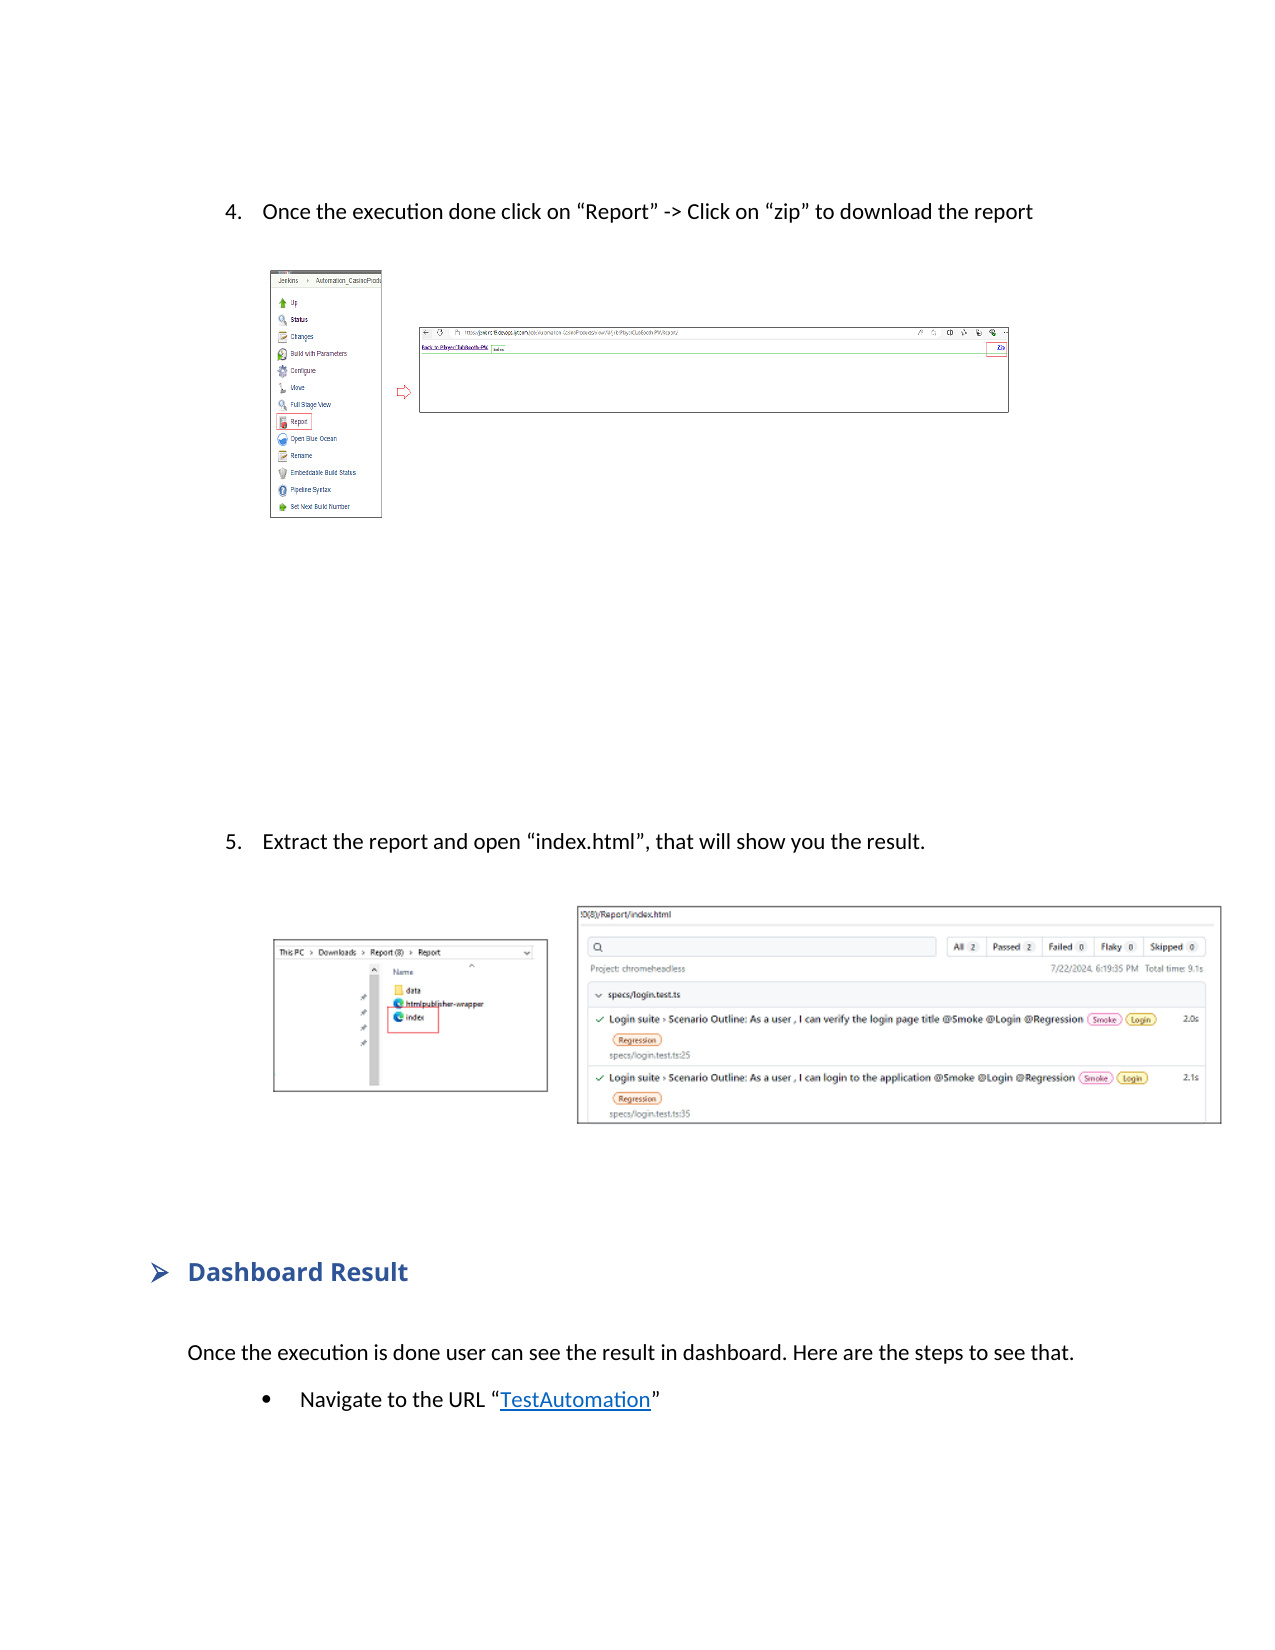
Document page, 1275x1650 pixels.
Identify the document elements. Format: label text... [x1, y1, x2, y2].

list Navigate to the URL “TestAutomation” [262, 1385, 1125, 1413]
picture [262, 257, 1026, 527]
picture [262, 874, 1238, 1143]
list Extract the report and open “index.html”, that will show you the result. [225, 827, 1125, 855]
text Once the execution is done user can see the result in dashboard. Here are the steps to see that. [187, 1338, 1125, 1366]
list Once the execution done click on “Report” -> Click on “zip” to download the report [225, 197, 1125, 225]
subtitle Dashboard Result [150, 1255, 1125, 1289]
